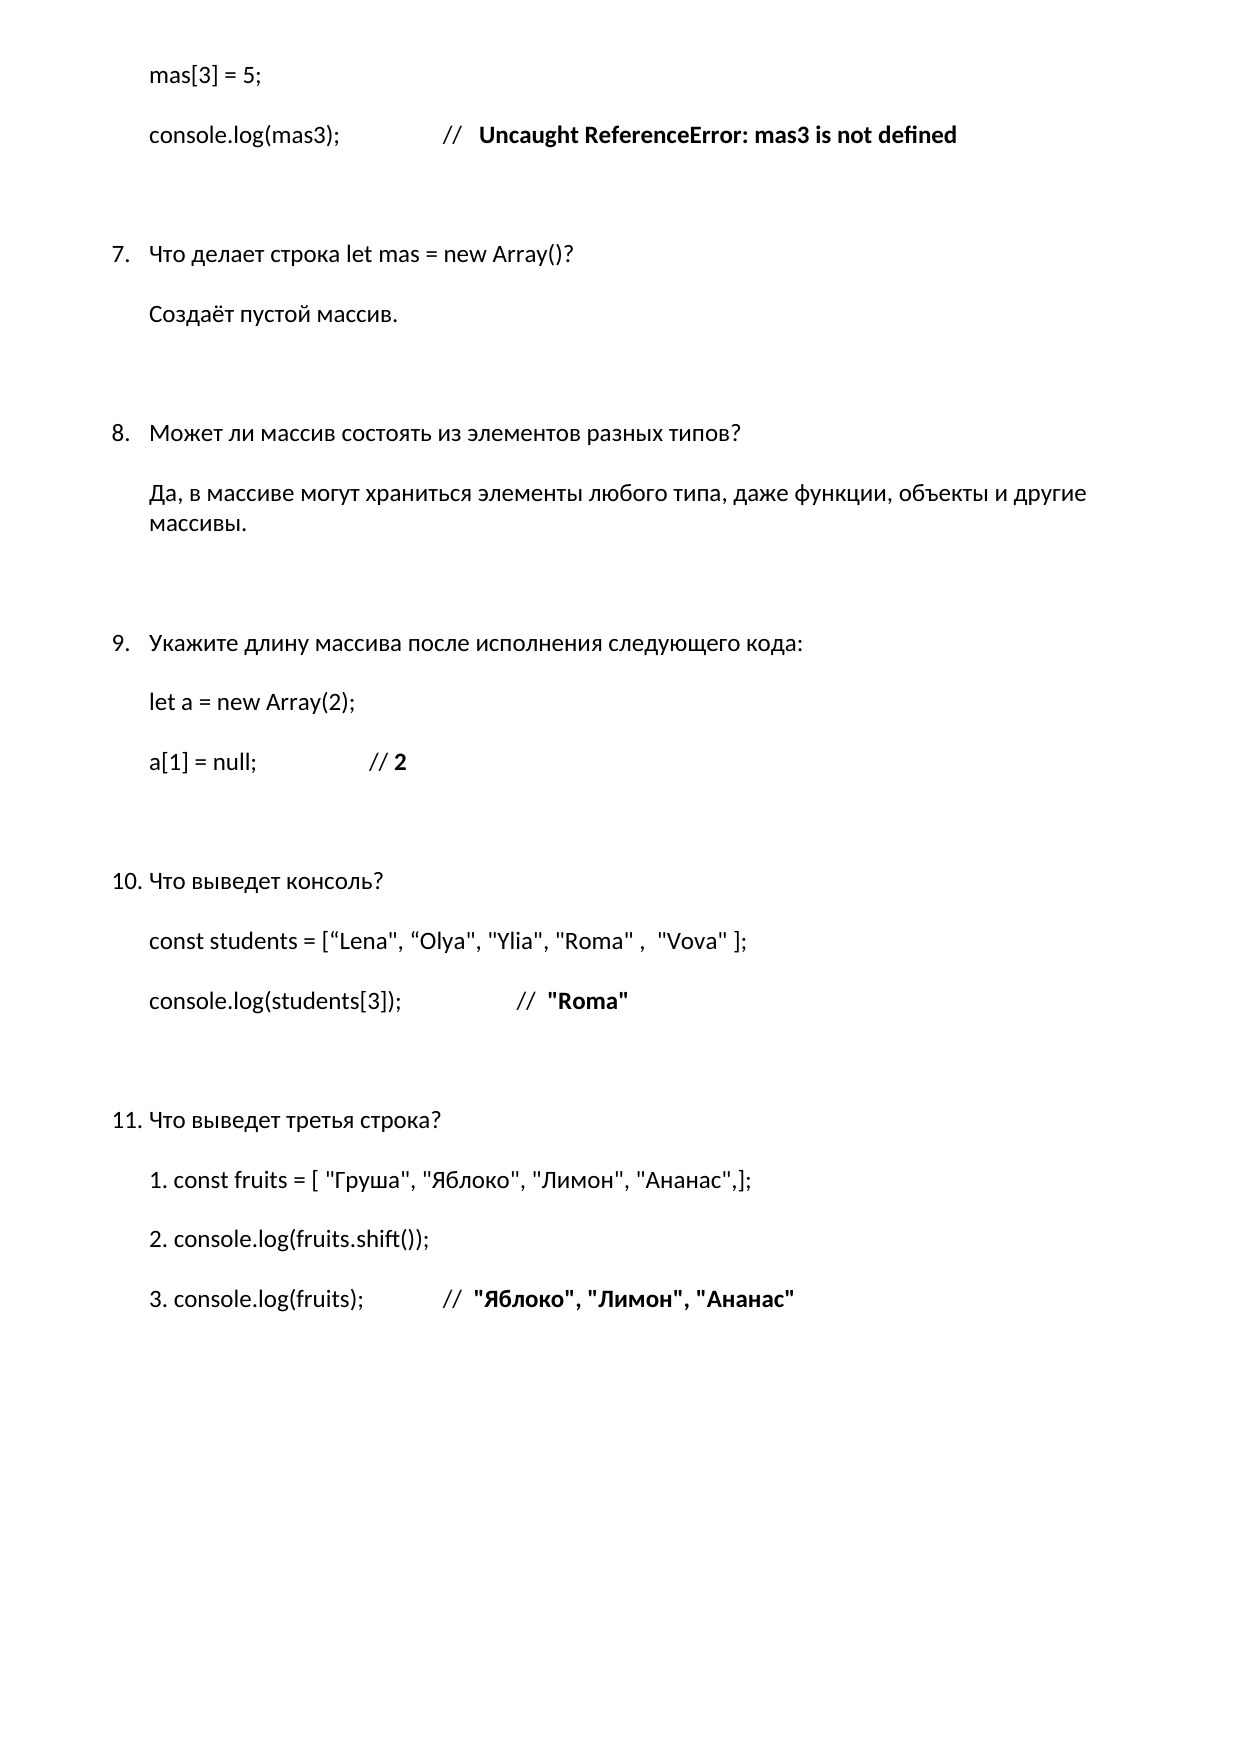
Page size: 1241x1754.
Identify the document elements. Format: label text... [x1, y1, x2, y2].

list Может ли массив состоять из элементов разных типов? [111, 417, 1181, 448]
text let a = new Array(2); [149, 686, 1181, 717]
text Создаёт пустой массив. [149, 298, 1181, 328]
text Да, в массиве могут храниться элементы любого типа, даже функции, объекты и другие массивы. [149, 477, 1181, 538]
text 3. console.log(fruits); // "Яблоко", "Лимон", "Ананас" [149, 1283, 1181, 1314]
text 2. console.log(fruits.shift()); [149, 1224, 1181, 1254]
text const students = [“Lena", “Olya", "Ylia", "Roma" , "Vova" ]; [149, 925, 1181, 956]
text console.log(students[3]); // "Roma" [149, 985, 1181, 1015]
list Что выведет консоль? [111, 866, 1181, 896]
list Укажите длину массива после исполнения следующего кода: [111, 627, 1181, 657]
list Что выведет третья строка? [111, 1104, 1181, 1135]
text 1. const fruits = [ "Груша", "Яблоко", "Лимон", "Ананас",]; [149, 1164, 1181, 1194]
text a[1] = null; // 2 [149, 746, 1181, 777]
list Что делает строка let mas = new Array()? [111, 238, 1181, 269]
text mas[3] = 5; [149, 59, 1181, 89]
text console.log(mas3); // Uncaught ReferenceError: mas3 is not defined [149, 119, 1181, 149]
